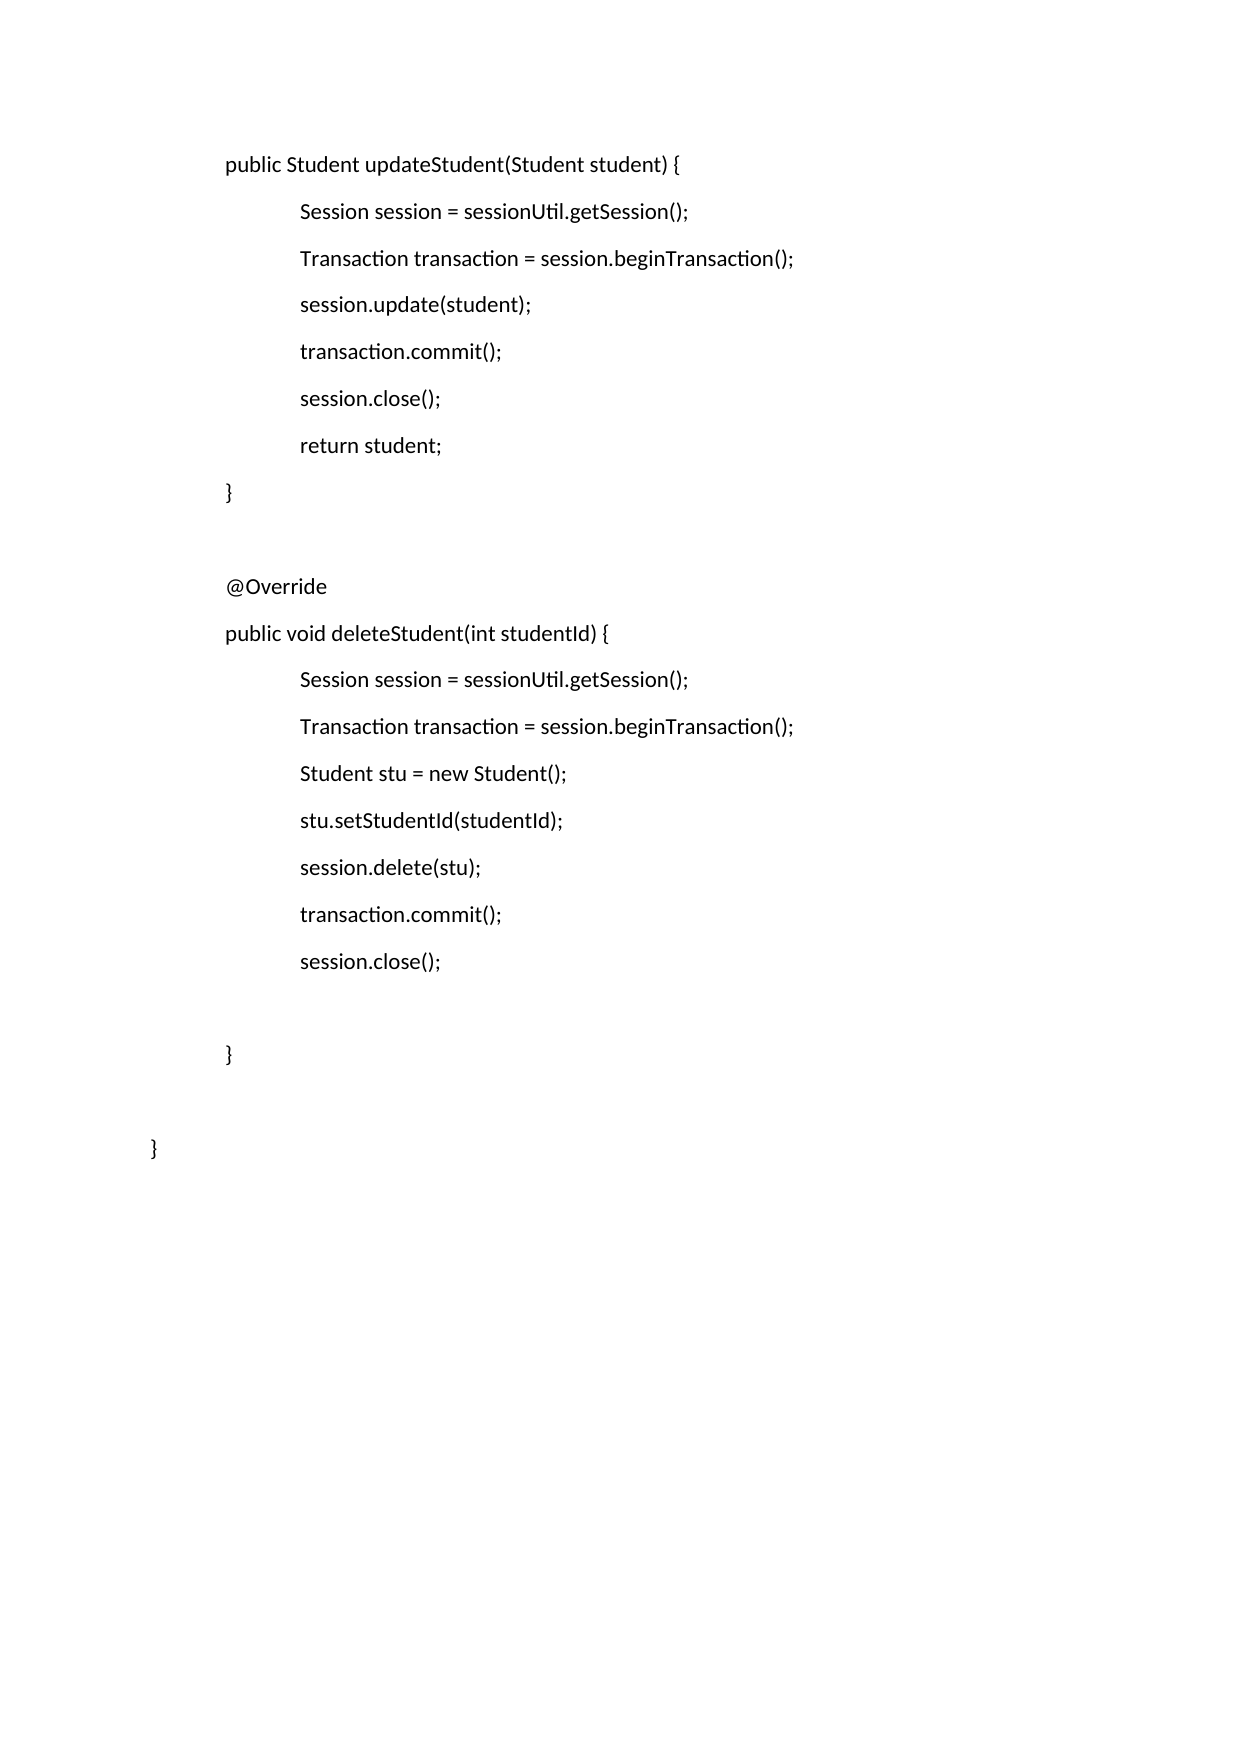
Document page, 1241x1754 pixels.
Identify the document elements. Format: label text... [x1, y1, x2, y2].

text session.delete(stu); [150, 853, 1090, 881]
text public void deleteStudent(int studentId) { [150, 619, 1090, 647]
text session.close(); [150, 384, 1090, 412]
text stu.setStudentId(studentId); [150, 806, 1090, 834]
text transaction.commit(); [150, 337, 1090, 366]
text transaction.commit(); [150, 900, 1090, 928]
text Student stu = new Student(); [150, 759, 1090, 787]
text Transaction transaction = session.beginTransaction(); [150, 712, 1090, 741]
text Session session = sessionUtil.getSession(); [150, 197, 1090, 225]
text Transaction transaction = session.beginTransaction(); [150, 244, 1090, 272]
text } [150, 1134, 1090, 1162]
text } [150, 478, 1090, 506]
text session.update(student); [150, 291, 1090, 319]
text public Student updateStudent(Student student) { [150, 150, 1090, 178]
text session.close(); [150, 947, 1090, 975]
text } [150, 1041, 1090, 1069]
text @Override [150, 572, 1090, 600]
text return student; [150, 431, 1090, 459]
text Session session = sessionUtil.getSession(); [150, 666, 1090, 694]
